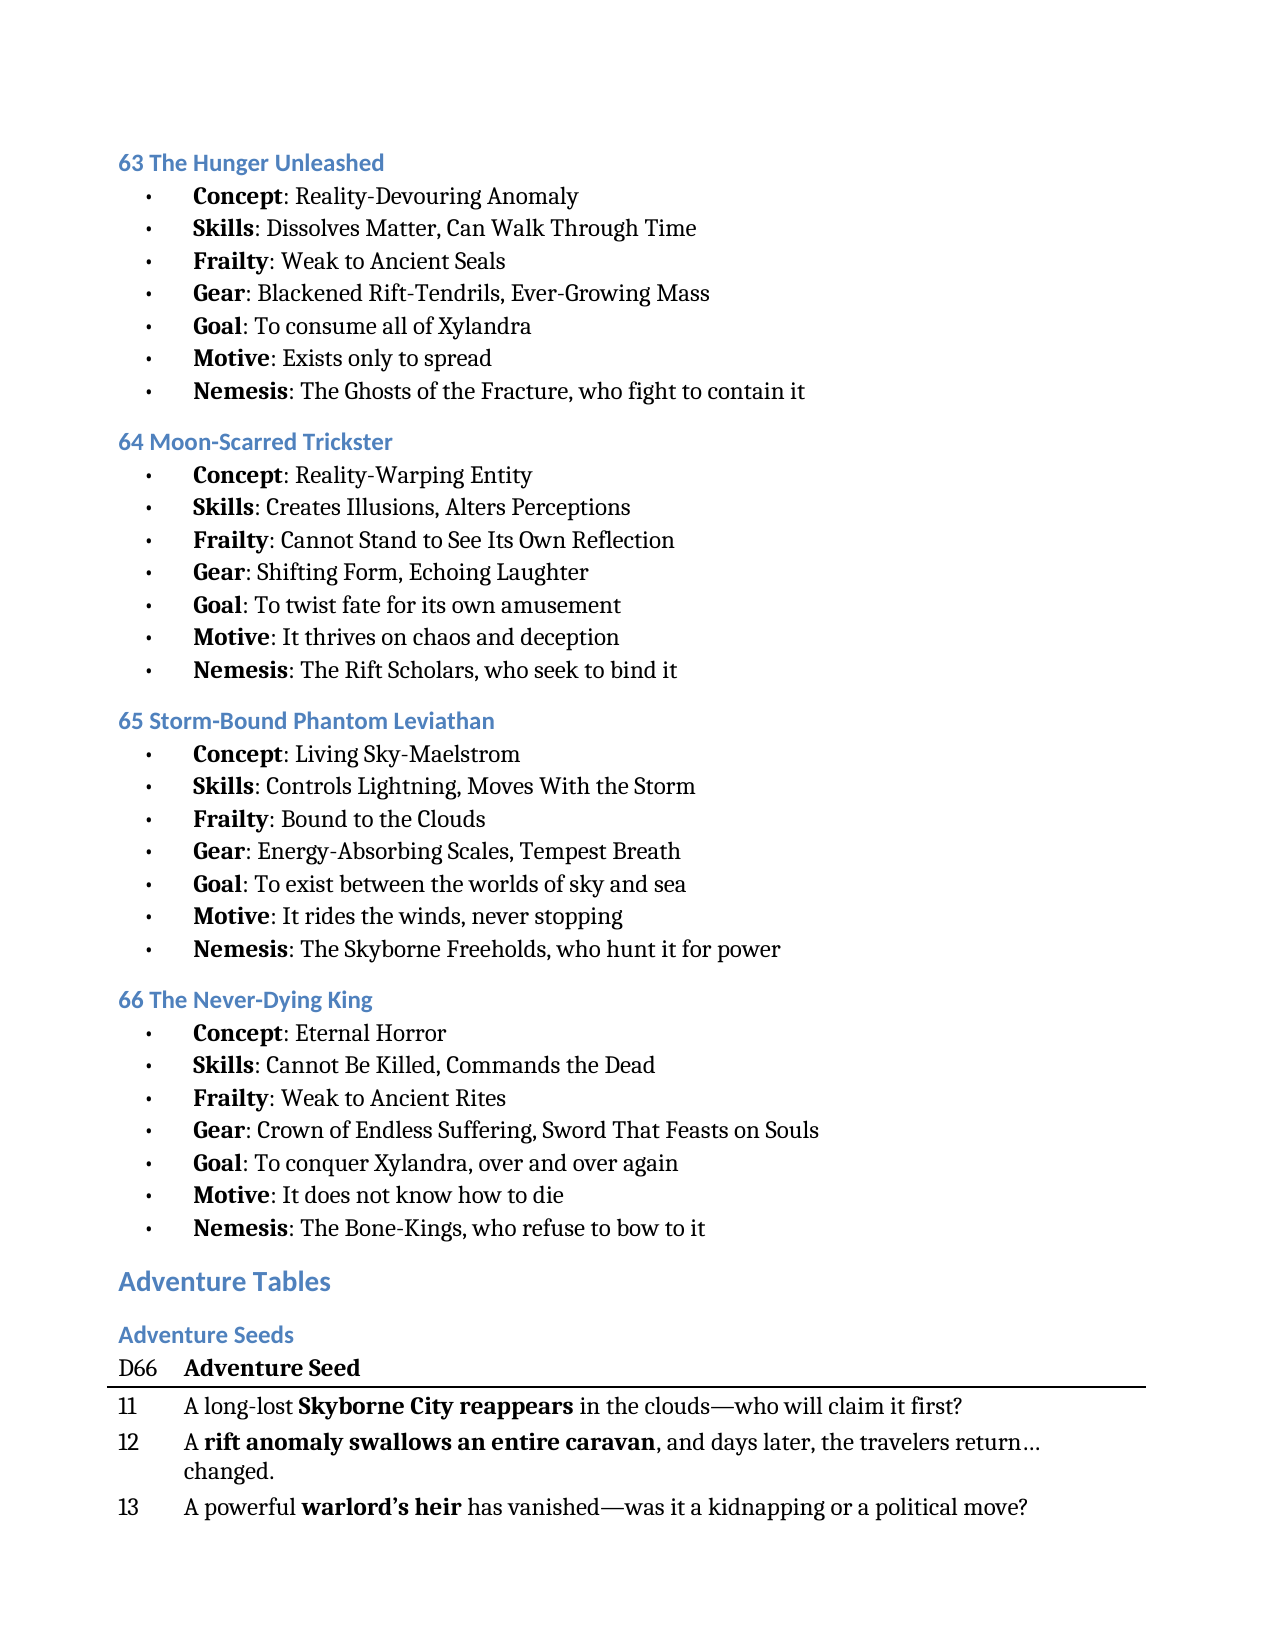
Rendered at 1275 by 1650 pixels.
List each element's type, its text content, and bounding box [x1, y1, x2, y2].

list Nemesis: The Bone-Kings, who refuse to bow to it [143, 1213, 1157, 1242]
subtitle 65 Storm-Bound Phantom Leviathan [118, 705, 1157, 736]
list Nemesis: The Skyborne Freeholds, who hunt it for power [143, 934, 1157, 963]
list Frailty: Bound to the Clouds [143, 804, 1157, 833]
table_cell A powerful warlord’s heir has vanished—was it a kidnapping or a political move? [172, 1489, 1146, 1525]
list Frailty: Weak to Ancient Rites [143, 1083, 1157, 1112]
list Goal: To exist between the worlds of sky and sea [143, 869, 1157, 898]
list Concept: Eternal Horror [143, 1018, 1157, 1047]
table_cell 11 [107, 1388, 172, 1424]
list Skills: Dissolves Matter, Can Walk Through Time [143, 214, 1157, 243]
table_cell 12 [107, 1424, 172, 1489]
table_cell A long-lost Skyborne City reappears in the clouds—who will claim it first? [172, 1388, 1146, 1424]
list Goal: To twist fate for its own amusement [143, 591, 1157, 619]
list Gear: Shifting Form, Echoing Laughter [143, 558, 1157, 587]
list Nemesis: The Rift Scholars, who seek to bind it [143, 656, 1157, 684]
list Goal: To consume all of Xylandra [143, 312, 1157, 341]
list Motive: It rides the winds, never stopping [143, 902, 1157, 931]
list Gear: Blackened Rift-Tendrils, Ever-Growing Mass [143, 279, 1157, 308]
list Nemesis: The Ghosts of the Fracture, who fight to contain it [143, 377, 1157, 406]
subtitle 63 The Hunger Unleashed [118, 148, 1157, 178]
list Concept: Reality-Devouring Anomaly [143, 182, 1157, 211]
table_header D66 [107, 1350, 172, 1386]
list Concept: Reality-Warping Entity [143, 461, 1157, 489]
table_cell A rift anomaly swallows an entire caravan, and days later, the travelers return… changed. [172, 1424, 1146, 1489]
subtitle 64 Moon-Scarred Trickster [118, 426, 1157, 457]
subtitle Adventure Seeds [118, 1319, 1157, 1350]
list Motive: It does not know how to die [143, 1181, 1157, 1210]
list Goal: To conquer Xylandra, over and over again [143, 1148, 1157, 1177]
list Motive: It thrives on chaos and deception [143, 623, 1157, 652]
list Skills: Controls Lightning, Moves With the Storm [143, 772, 1157, 801]
list Skills: Cannot Be Killed, Commands the Dead [143, 1051, 1157, 1080]
list Gear: Crown of Endless Suffering, Sword That Feasts on Souls [143, 1116, 1157, 1145]
list Gear: Energy-Absorbing Scales, Tempest Breath [143, 837, 1157, 866]
list Skills: Creates Illusions, Alters Perceptions [143, 493, 1157, 522]
subtitle 66 The Never-Dying King [118, 984, 1157, 1015]
list Concept: Living Sky-Maelstrom [143, 739, 1157, 768]
list Frailty: Cannot Stand to See Its Own Reflection [143, 526, 1157, 554]
table_cell 13 [107, 1489, 172, 1525]
list Motive: Exists only to spread [143, 344, 1157, 373]
subtitle Adventure Tables [118, 1263, 1157, 1299]
table_header Adventure Seed [172, 1350, 1146, 1386]
list Frailty: Weak to Ancient Seals [143, 247, 1157, 276]
